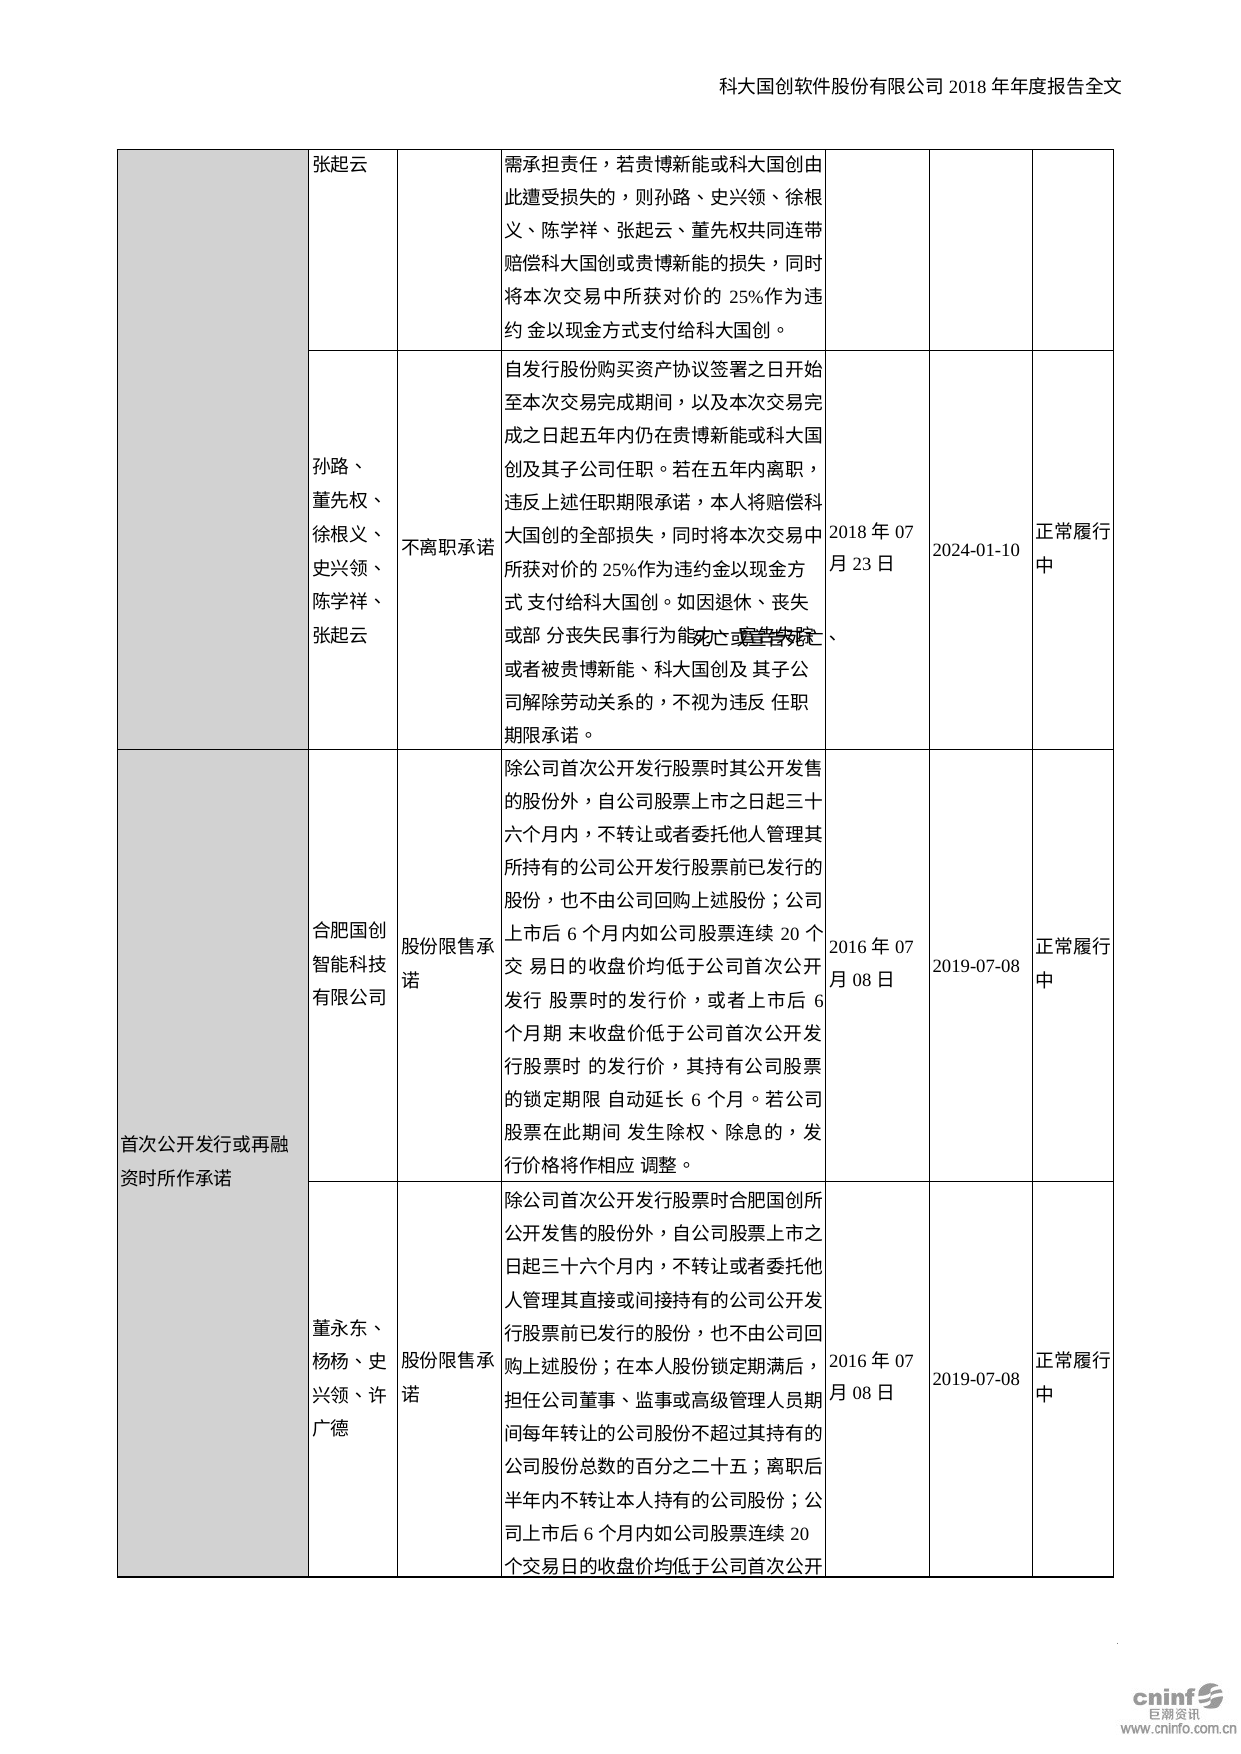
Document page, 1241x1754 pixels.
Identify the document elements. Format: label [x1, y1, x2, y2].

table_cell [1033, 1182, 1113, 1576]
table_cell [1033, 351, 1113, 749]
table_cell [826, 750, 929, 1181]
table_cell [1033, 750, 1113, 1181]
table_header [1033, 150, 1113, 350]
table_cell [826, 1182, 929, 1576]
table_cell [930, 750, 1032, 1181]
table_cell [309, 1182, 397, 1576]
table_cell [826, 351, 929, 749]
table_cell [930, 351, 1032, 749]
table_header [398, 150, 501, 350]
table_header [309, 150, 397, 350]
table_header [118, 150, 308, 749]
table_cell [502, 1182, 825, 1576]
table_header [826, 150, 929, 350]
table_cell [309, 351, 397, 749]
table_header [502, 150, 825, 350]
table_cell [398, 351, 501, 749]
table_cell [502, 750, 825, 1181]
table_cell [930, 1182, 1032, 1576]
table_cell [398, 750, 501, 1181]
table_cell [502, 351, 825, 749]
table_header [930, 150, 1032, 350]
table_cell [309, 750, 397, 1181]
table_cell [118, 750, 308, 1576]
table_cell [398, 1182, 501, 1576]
picture [1115, 1680, 1240, 1737]
